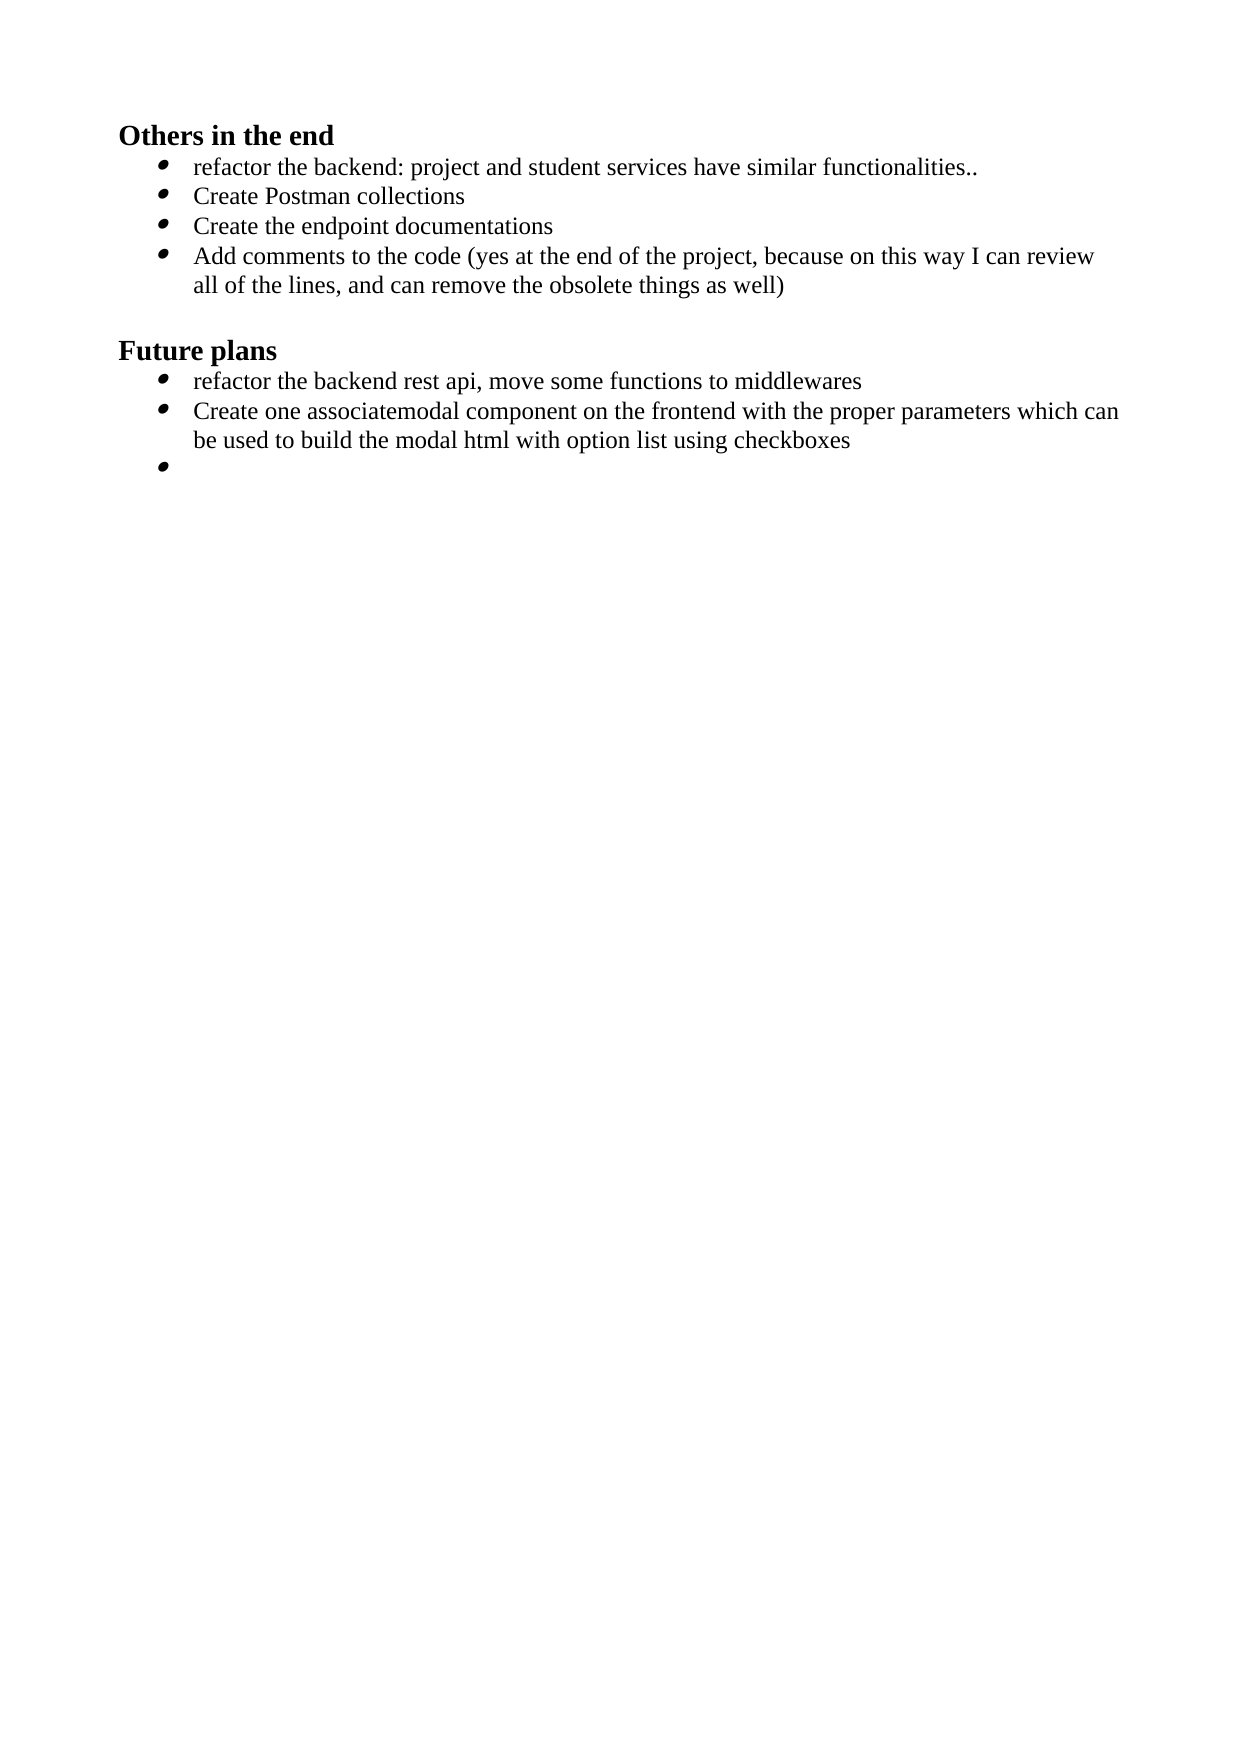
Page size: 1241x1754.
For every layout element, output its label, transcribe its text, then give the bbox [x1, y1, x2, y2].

list Add comments to the code (yes at the end of the project, because on this way I can review all of the lines, and can remove the obsolete things as well) [156, 241, 1122, 299]
text Others in the end [118, 118, 1122, 152]
text Future plans [118, 333, 1122, 366]
list Create Postman collections [156, 181, 1122, 211]
list Create one associatemodal component on the frontend with the proper parameters which can be used to build the modal html with option list using checkboxes [156, 396, 1122, 454]
list refactor the backend rest api, move some functions to middlewares [156, 366, 1122, 396]
list Create the endpoint documentations [156, 211, 1122, 241]
list refactor the backend: project and student services have similar functionalities.. [156, 152, 1122, 181]
